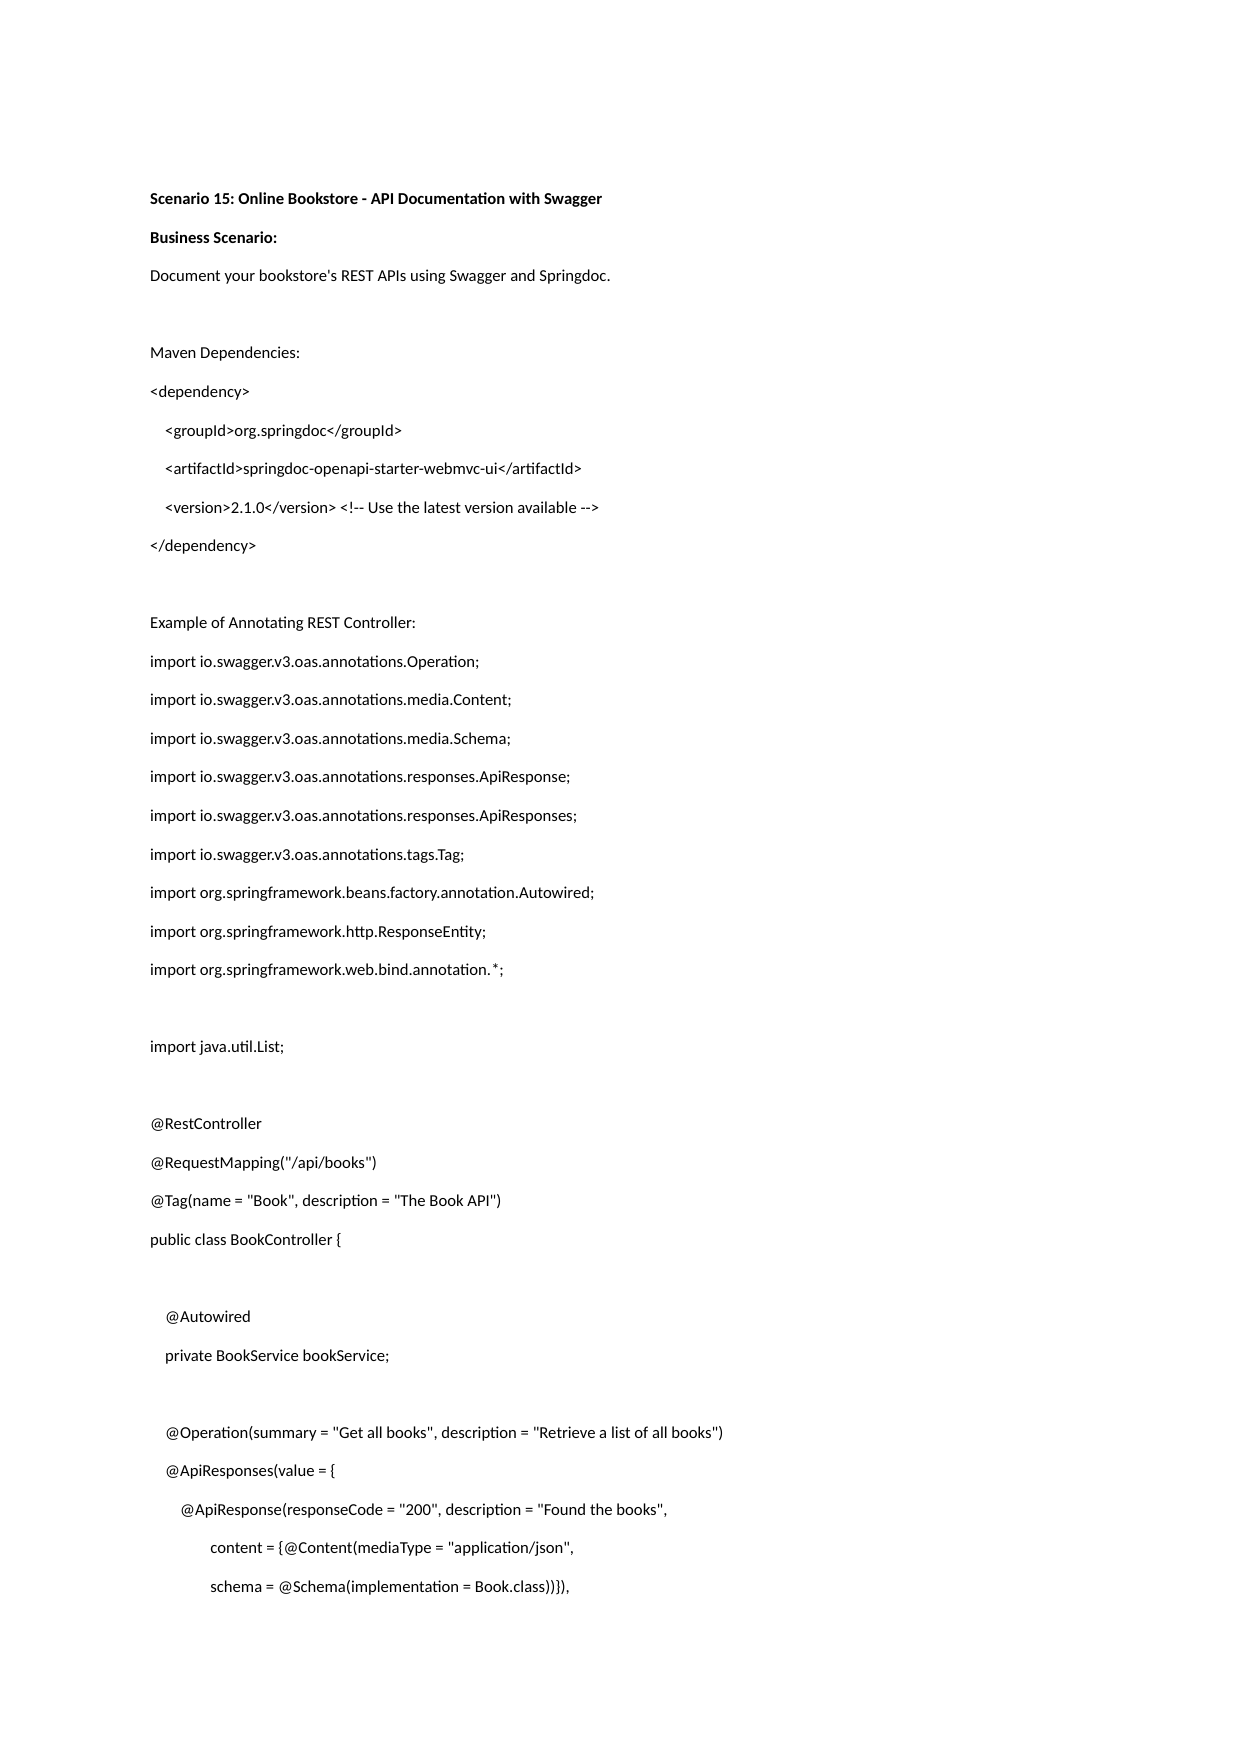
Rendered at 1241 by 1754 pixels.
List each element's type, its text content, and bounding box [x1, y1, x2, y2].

text import org.springframework.beans.factory.annotation.Autowired; [150, 882, 1090, 903]
text import io.swagger.v3.oas.annotations.responses.ApiResponse; [150, 767, 1090, 787]
text @Autowired [150, 1306, 1090, 1327]
text <version>2.1.0</version> <!-- Use the latest version available --> [150, 497, 1090, 517]
text import io.swagger.v3.oas.annotations.media.Schema; [150, 728, 1090, 748]
text @RequestMapping("/api/books") [150, 1152, 1090, 1172]
text @ApiResponses(value = { [150, 1460, 1090, 1481]
text content = {@Content(mediaType = "application/json", [150, 1537, 1090, 1558]
text Scenario 15: Online Bookstore - API Documentation with Swagger [150, 188, 1090, 209]
text schema = @Schema(implementation = Book.class))}), [150, 1576, 1090, 1596]
text @RestController [150, 1113, 1090, 1134]
text <dependency> [150, 381, 1090, 402]
text @Operation(summary = "Get all books", description = "Retrieve a list of all books") [150, 1422, 1090, 1442]
text import org.springframework.http.ResponseEntity; [150, 921, 1090, 941]
text Example of Annotating REST Controller: [150, 612, 1090, 633]
text </dependency> [150, 535, 1090, 556]
text import io.swagger.v3.oas.annotations.responses.ApiResponses; [150, 805, 1090, 826]
text Maven Dependencies: [150, 343, 1090, 363]
text Business Scenario: [150, 227, 1090, 247]
text public class BookController { [150, 1229, 1090, 1249]
text import io.swagger.v3.oas.annotations.tags.Tag; [150, 844, 1090, 864]
text Document your bookstore's REST APIs using Swagger and Springdoc. [150, 266, 1090, 286]
text <artifactId>springdoc-openapi-starter-webmvc-ui</artifactId> [150, 458, 1090, 479]
text private BookService bookService; [150, 1345, 1090, 1365]
text <groupId>org.springdoc</groupId> [150, 420, 1090, 440]
text import org.springframework.web.bind.annotation.*; [150, 959, 1090, 980]
text @ApiResponse(responseCode = "200", description = "Found the books", [150, 1499, 1090, 1519]
text import java.util.List; [150, 1036, 1090, 1057]
text import io.swagger.v3.oas.annotations.Operation; [150, 651, 1090, 671]
text @Tag(name = "Book", description = "The Book API") [150, 1191, 1090, 1211]
text import io.swagger.v3.oas.annotations.media.Content; [150, 689, 1090, 710]
